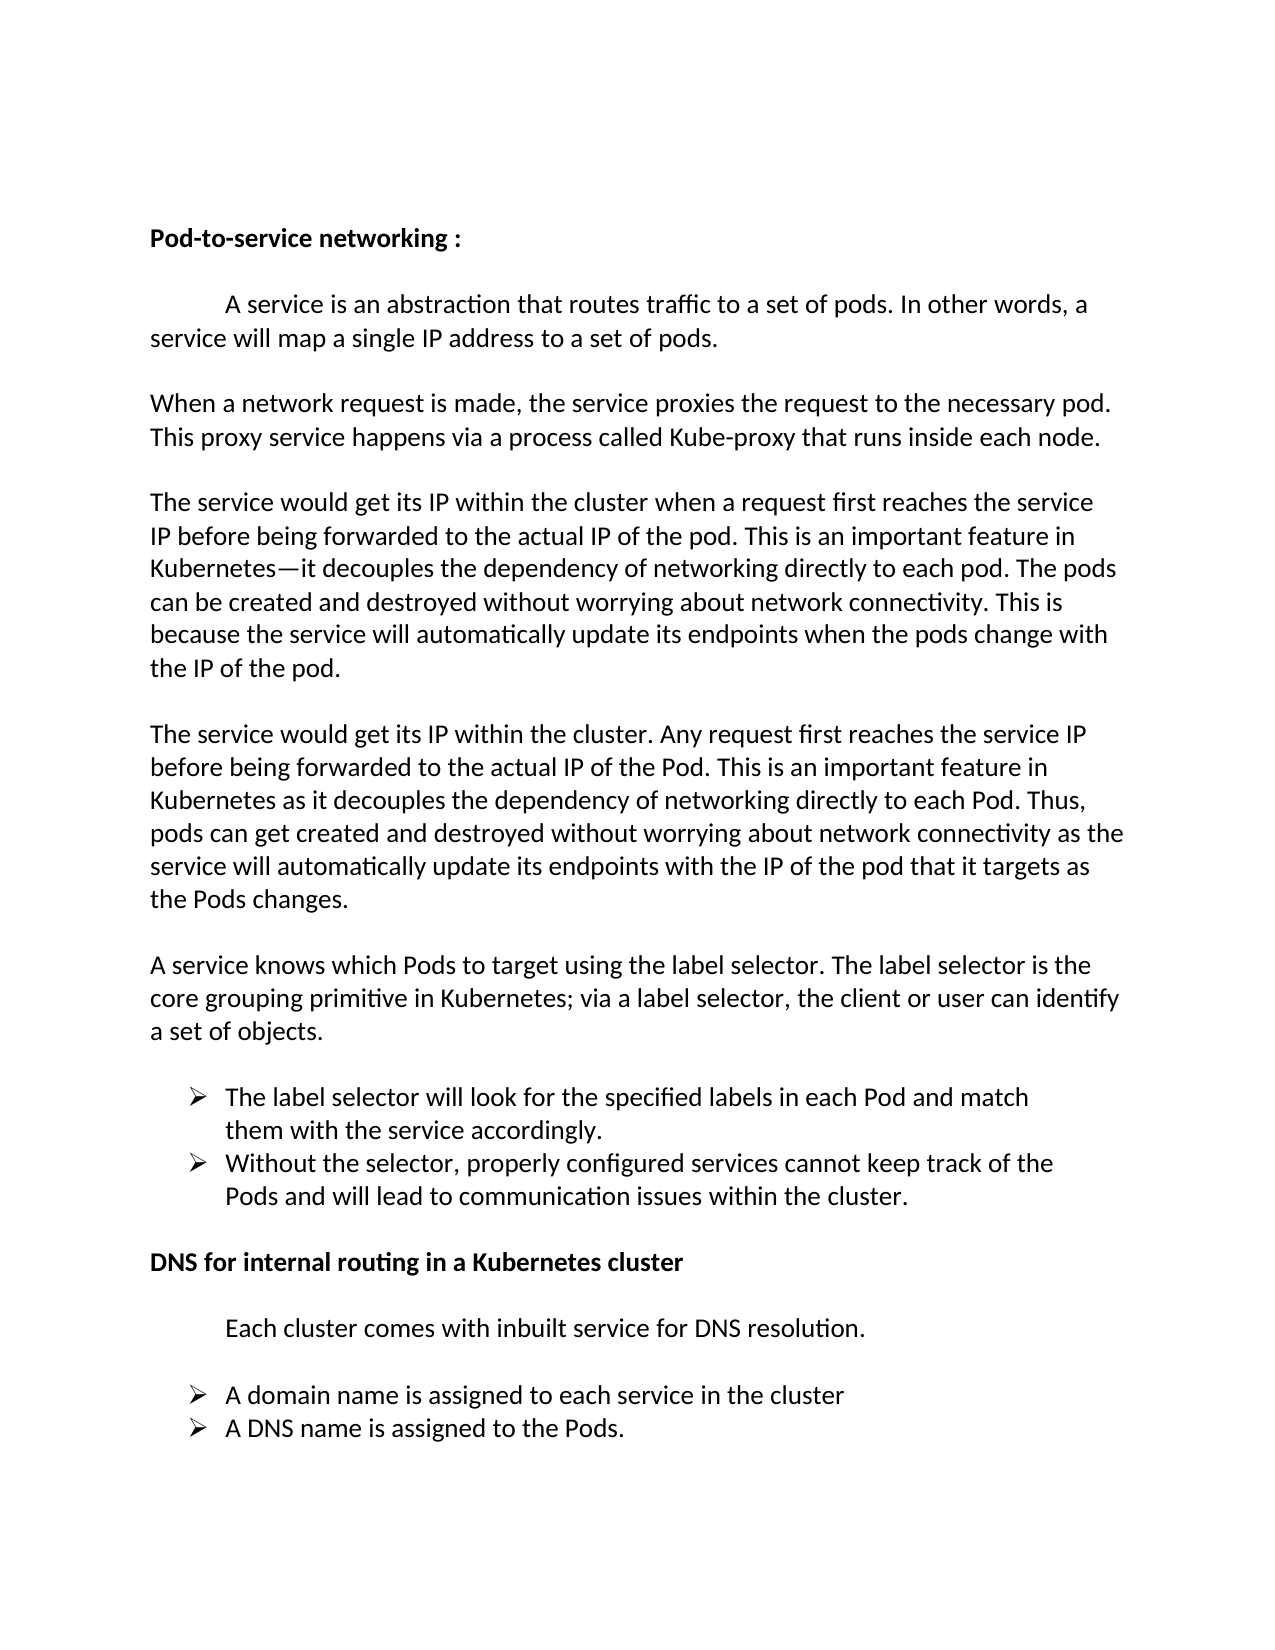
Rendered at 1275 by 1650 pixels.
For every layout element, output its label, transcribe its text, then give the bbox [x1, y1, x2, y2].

text When a network request is made, the service proxies the request to the necessary pod. This proxy service happens via a process called Kube-proxy that runs inside each node. [150, 387, 1135, 453]
text The service would get its IP within the cluster. Any request first reaches the service IP before being forwarded to the actual IP of the Pod. This is an important feature in Kubernetes as it decouples the dependency of networking directly to each Pod. Thus, pods can get created and destroyed without worrying about network connectivity as the service will automatically update its endpoints with the IP of the pod that it targets as the Pods changes. [150, 717, 1124, 915]
list A DNS name is assigned to the Pods. [187, 1411, 1135, 1444]
subtitle Pod-to-service networking : [150, 221, 1135, 254]
text A service knows which Pods to target using the label selector. The label selector is the core grouping primitive in Kubernetes; via a label selector, the client or user can identify a set of objects. [150, 948, 1124, 1047]
list A domain name is assigned to each service in the cluster [187, 1378, 1135, 1411]
text The service would get its IP within the cluster when a request first reaches the service IP before being forwarded to the actual IP of the pod. This is an important feature in Kubernetes—it decouples the dependency of networking directly to each pod. The pods can be created and destroyed without worrying about network connectivity. This is because the service will automatically update its endpoints when the pods change with the IP of the pod. [150, 486, 1119, 684]
subtitle DNS for internal routing in a Kubernetes cluster [150, 1245, 1135, 1278]
text Each cluster comes with inbuilt service for DNS resolution. [225, 1311, 1135, 1344]
list Without the selector, properly configured services cannot keep track of the Pods and will lead to communication issues within the cluster. [187, 1147, 1111, 1213]
text A service is an abstraction that routes traffic to a set of pods. In other words, a service will map a single IP address to a set of pods. [150, 288, 1135, 354]
list The label selector will look for the specified labels in each Pod and match them with the service accordingly. [187, 1081, 1092, 1147]
